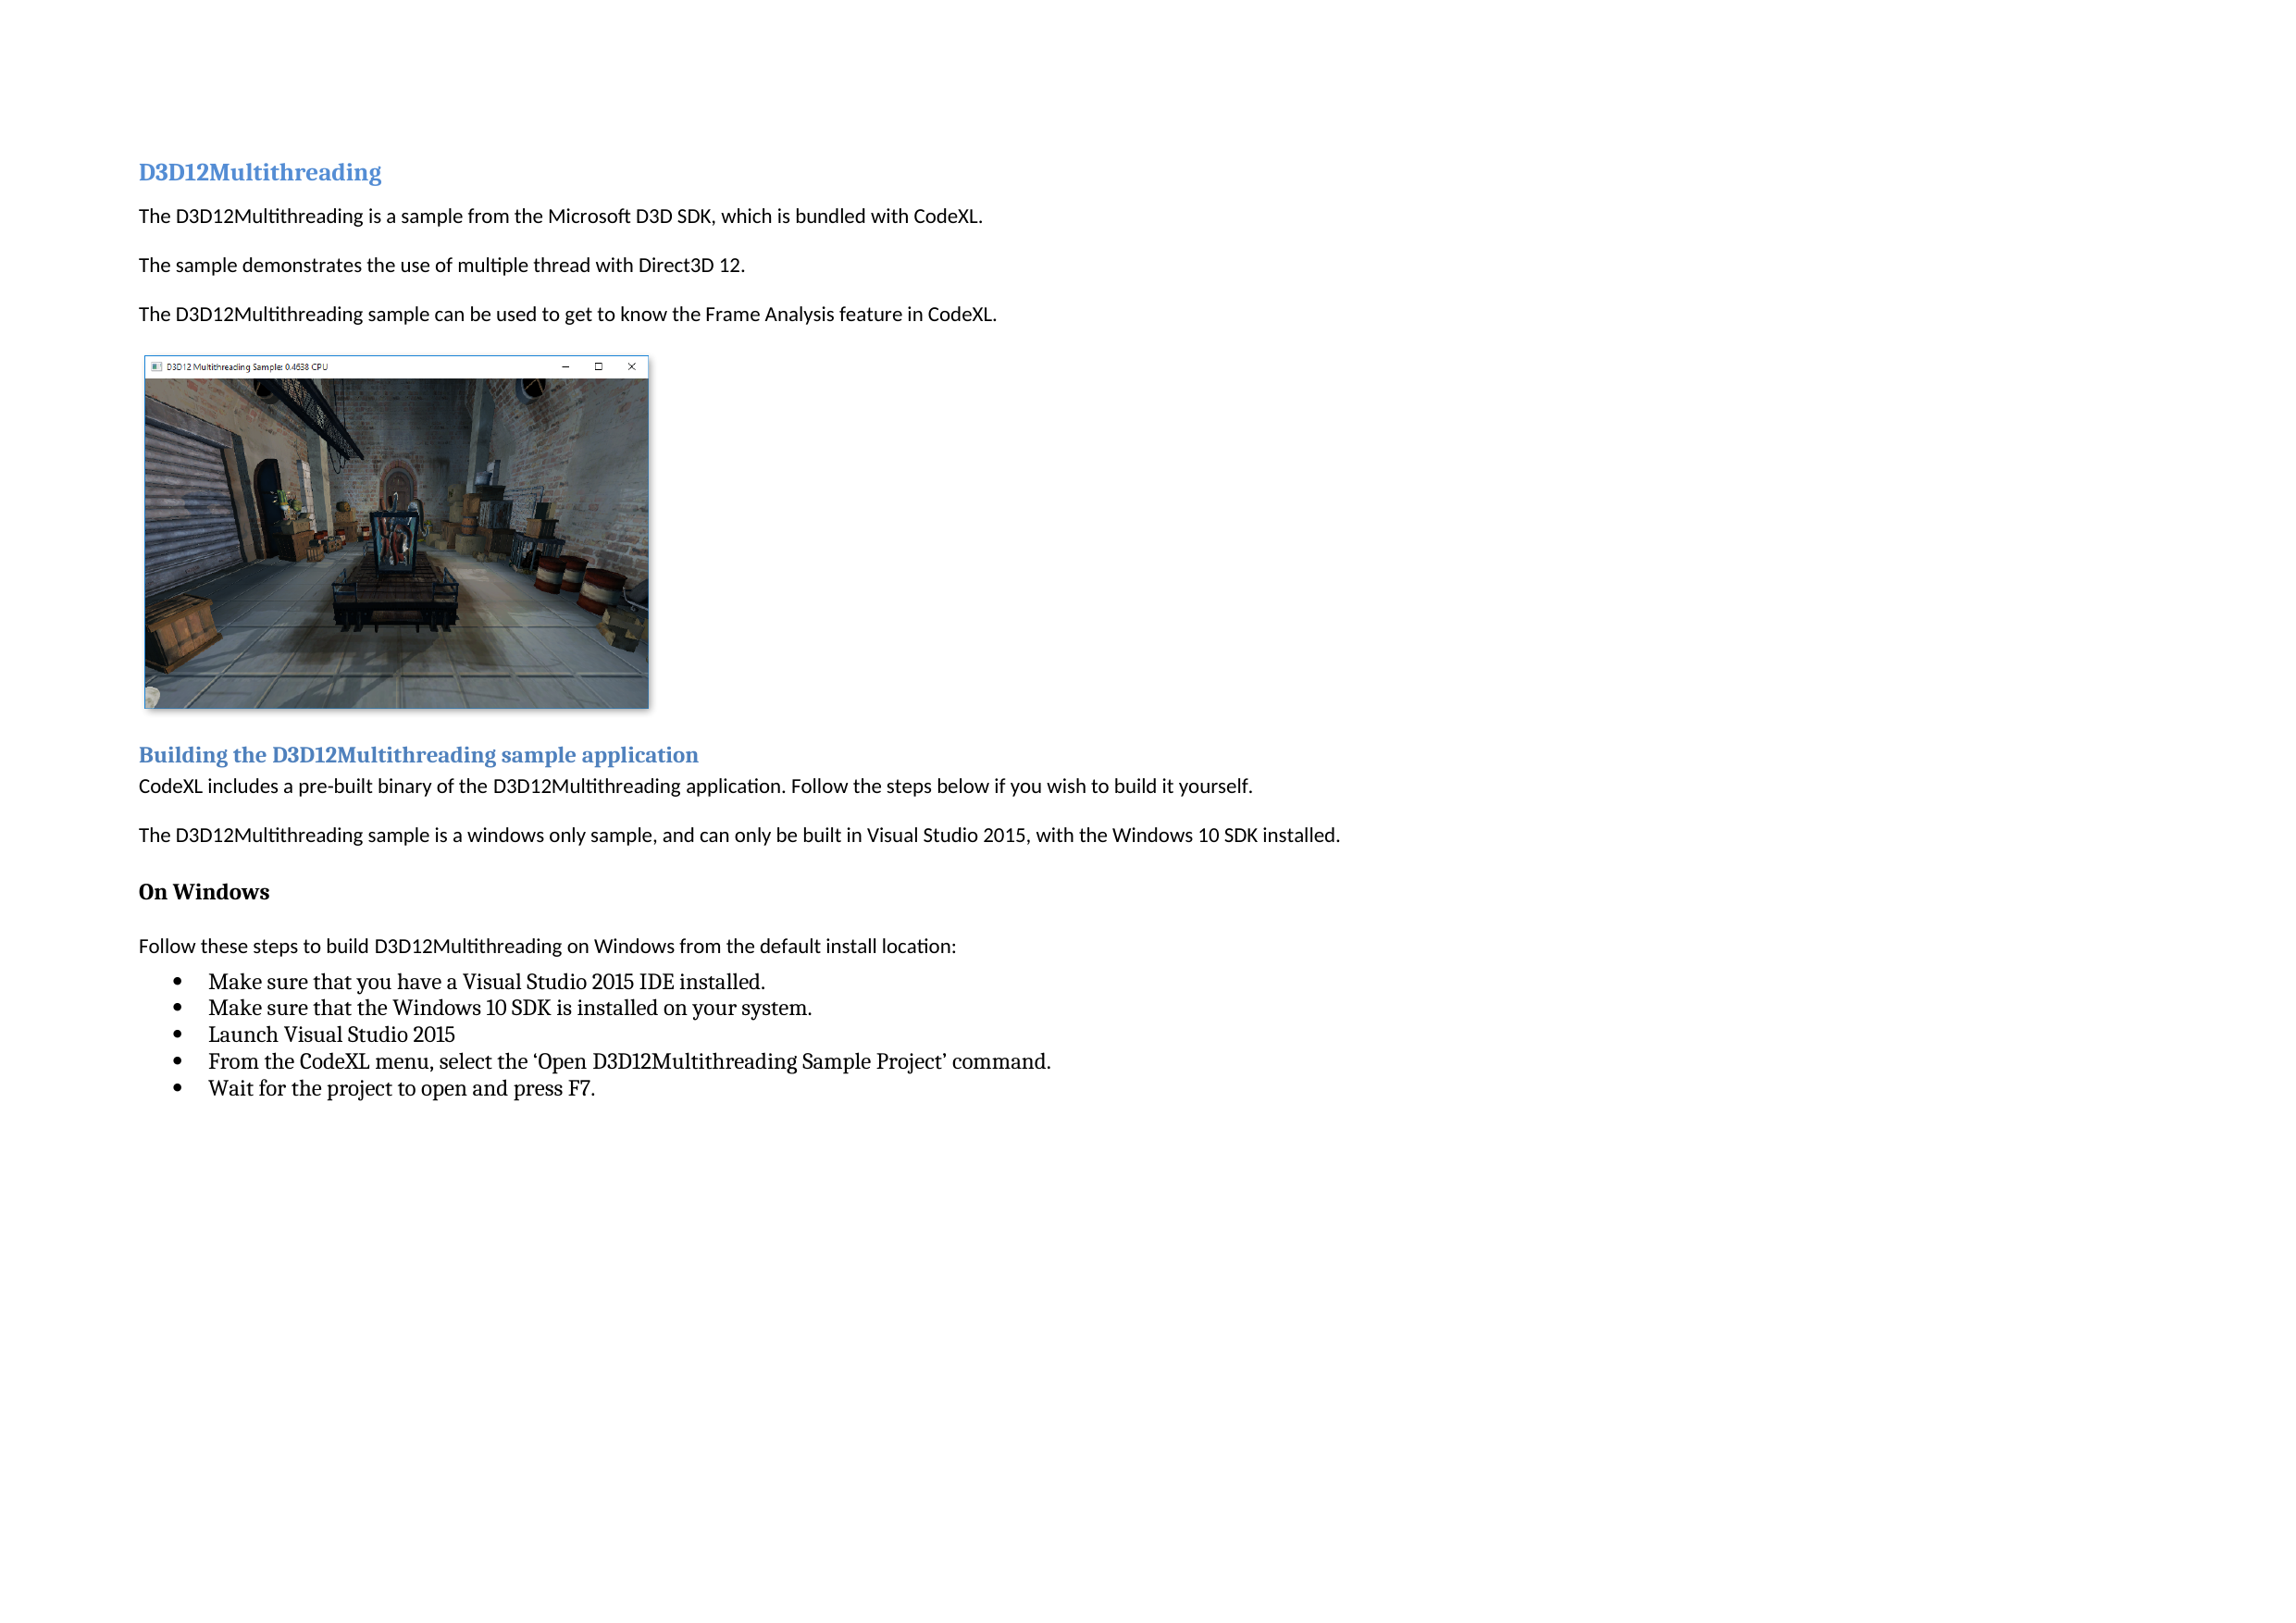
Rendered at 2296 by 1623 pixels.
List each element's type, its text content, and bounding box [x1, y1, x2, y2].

picture [144, 355, 649, 709]
list Make sure that the Windows 10 SDK is installed on your system. [173, 995, 2156, 1022]
list Make sure that you have a Visual Studio 2015 IDE installed. [173, 969, 2156, 995]
text The D3D12Multithreading sample can be used to get to know the Frame Analysis feature in CodeXL. [139, 301, 2156, 327]
text The D3D12Multithreading sample is a windows only sample, and can only be built in Visual Studio 2015, with the Windows 10 SDK installed. [139, 822, 2156, 848]
text CodeXL includes a pre-built binary of the D3D12Multithreading application. Follow the steps below if you wish to build it yourself. [139, 773, 2156, 799]
subtitle D3D12Multithreading [139, 158, 2156, 187]
text On Windows [139, 879, 2156, 905]
text Follow these steps to build D3D12Multithreading on Windows from the default install location: [139, 933, 2156, 959]
list Launch Visual Studio 2015 [173, 1022, 2156, 1048]
text The D3D12Multithreading is a sample from the Microsoft D3D SDK, which is bundled with CodeXL. [139, 203, 2156, 229]
subtitle Building the D3D12Multithreading sample application [139, 742, 2156, 769]
text The sample demonstrates the use of multiple thread with Direct3D 12. [139, 252, 2156, 278]
list Wait for the project to open and press F7. [173, 1075, 2156, 1101]
list From the CodeXL menu, select the ‘Open D3D12Multithreading Sample Project’ command. [173, 1048, 2156, 1075]
